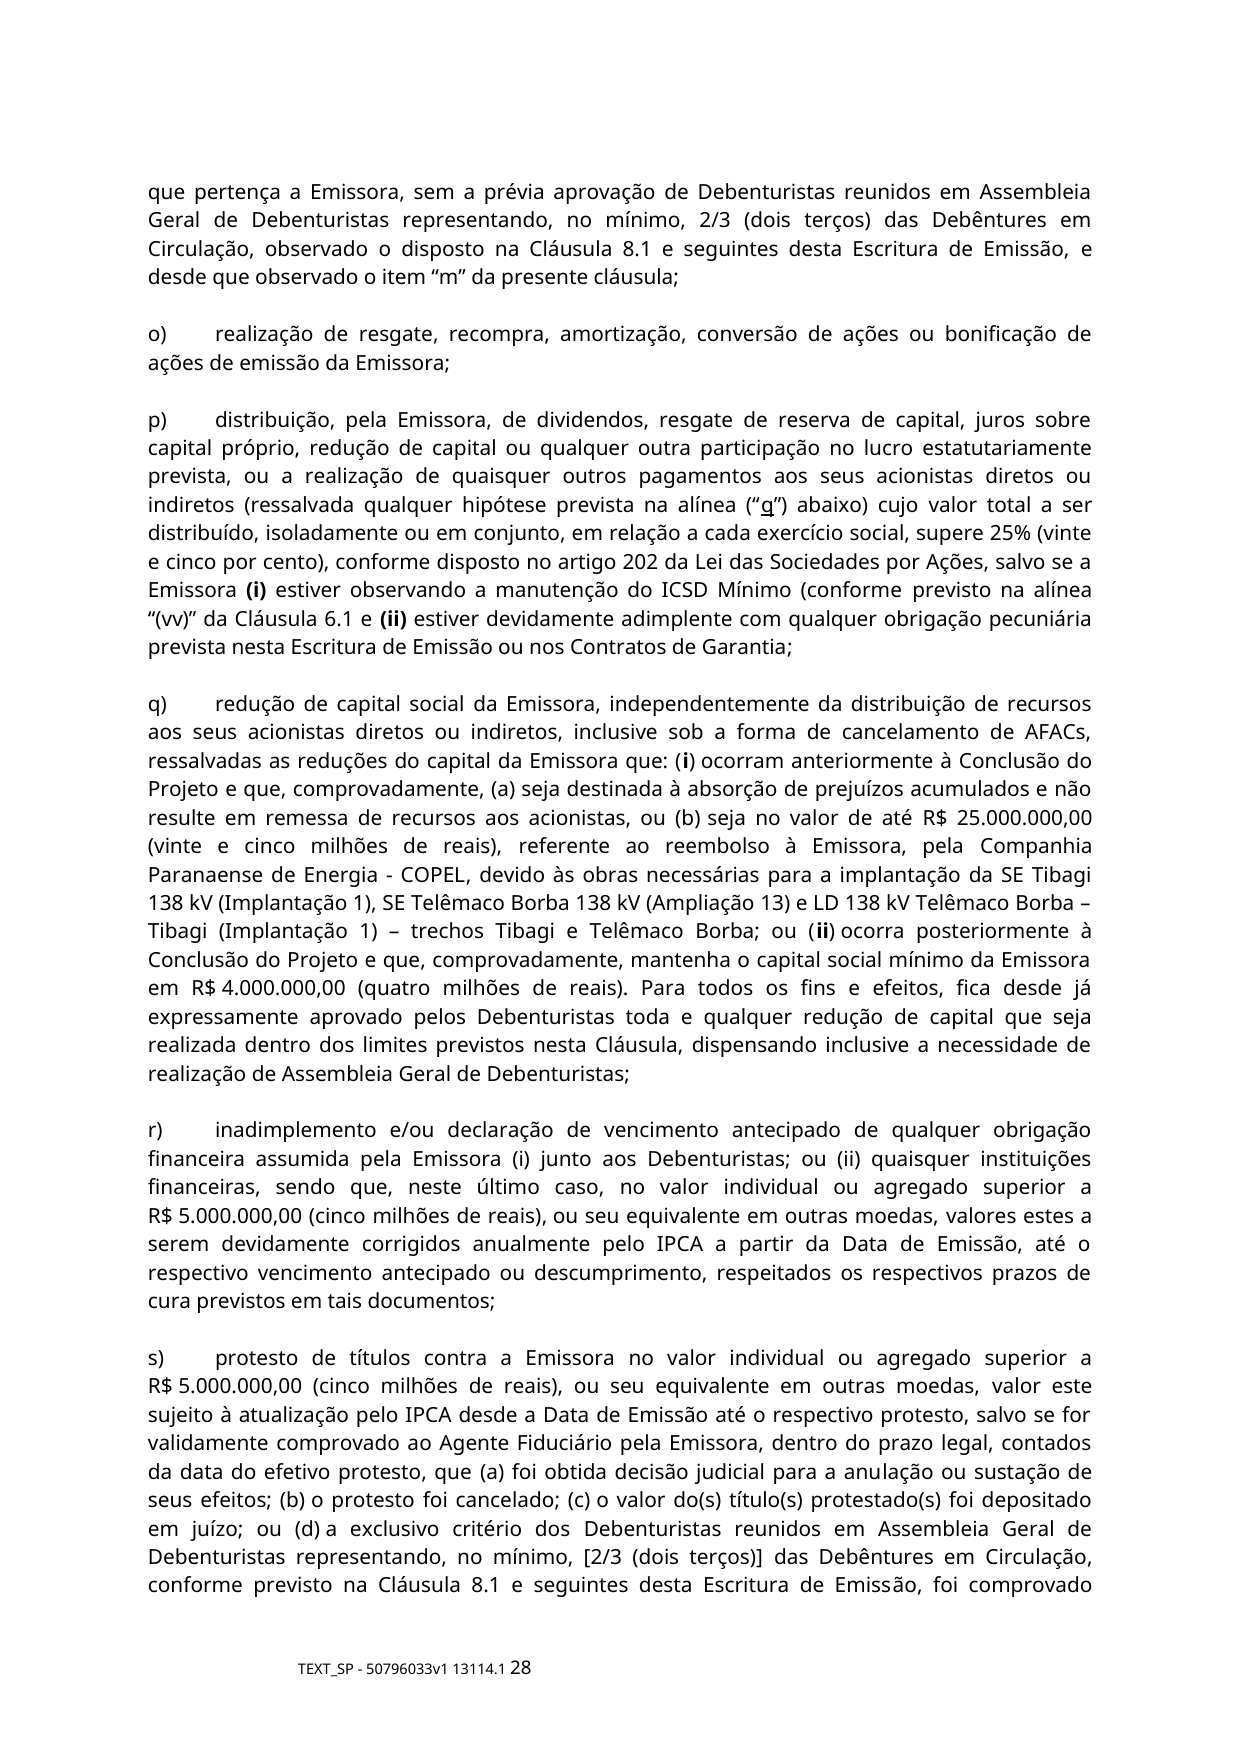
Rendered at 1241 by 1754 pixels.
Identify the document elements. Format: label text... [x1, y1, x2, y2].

list redução de capital social da Emissora, independentemente da distribuição de recursos aos seus acionistas diretos ou indiretos, inclusive sob a forma de cancelamento de AFACs, ressalvadas as reduções do capital da Emissora que: (i) ocorram anteriormente à Conclusão do Projeto e que, comprovadamente, (a) seja destinada à absorção de prejuízos acumulados e não resulte em remessa de recursos aos acionistas, ou (b) seja no valor de até R$ 25.000.000,00 (vinte e cinco milhões de reais), referente ao reembolso à Emissora, pela Companhia Paranaense de Energia - COPEL, devido às obras necessárias para a implantação da SE Tibagi 138 kV (Implantação 1), SE Telêmaco Borba 138 kV (Ampliação 13) e LD 138 kV Telêmaco Borba – Tibagi (Implantação 1) – trechos Tibagi e Telêmaco Borba; ou (ii) ocorra posteriormente à Conclusão do Projeto e que, comprovadamente, mantenha o capital social mínimo da Emissora em R$ 4.000.000,00 (quatro milhões de reais). Para todos os fins e efeitos, fica desde já expressamente aprovado pelos Debenturistas toda e qualquer redução de capital que seja realizada dentro dos limites previstos nesta Cláusula, dispensando inclusive a necessidade de realização de Assembleia Geral de Debenturistas; [148, 689, 1092, 1087]
list realização de resgate, recompra, amortização, conversão de ações ou bonificação de ações de emissão da Emissora; [148, 319, 1092, 376]
list inadimplemento e/ou declaração de vencimento antecipado de qualquer obrigação financeira assumida pela Emissora (i) junto aos Debenturistas; ou (ii) quaisquer instituições financeiras, sendo que, neste último caso, no valor individual ou agregado superior a R$ 5.000.000,00 (cinco milhões de reais), ou seu equivalente em outras moedas, valores estes a serem devidamente corrigidos anualmente pelo IPCA a partir da Data de Emissão, até o respectivo vencimento antecipado ou descumprimento, respeitados os respectivos prazos de cura previstos em tais documentos; [148, 1116, 1092, 1315]
list distribuição, pela Emissora, de dividendos, resgate de reserva de capital, juros sobre capital próprio, redução de capital ou qualquer outra participação no lucro estatutariamente prevista, ou a realização de quaisquer outros pagamentos aos seus acionistas diretos ou indiretos (ressalvada qualquer hipótese prevista na alínea (“q”) abaixo) cujo valor total a ser distribuído, isoladamente ou em conjunto, em relação a cada exercício social, supere 25% (vinte e cinco por cento), conforme disposto no artigo 202 da Lei das Sociedades por Ações, salvo se a Emissora (i) estiver observando a manutenção do ICSD Mínimo (conforme previsto na alínea “(vv)” da Cláusula 6.1 e (ii) estiver devidamente adimplente com qualquer obrigação pecuniária prevista nesta Escritura de Emissão ou nos Contratos de Garantia; [148, 405, 1092, 661]
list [148, 1343, 1092, 1599]
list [148, 177, 1092, 291]
